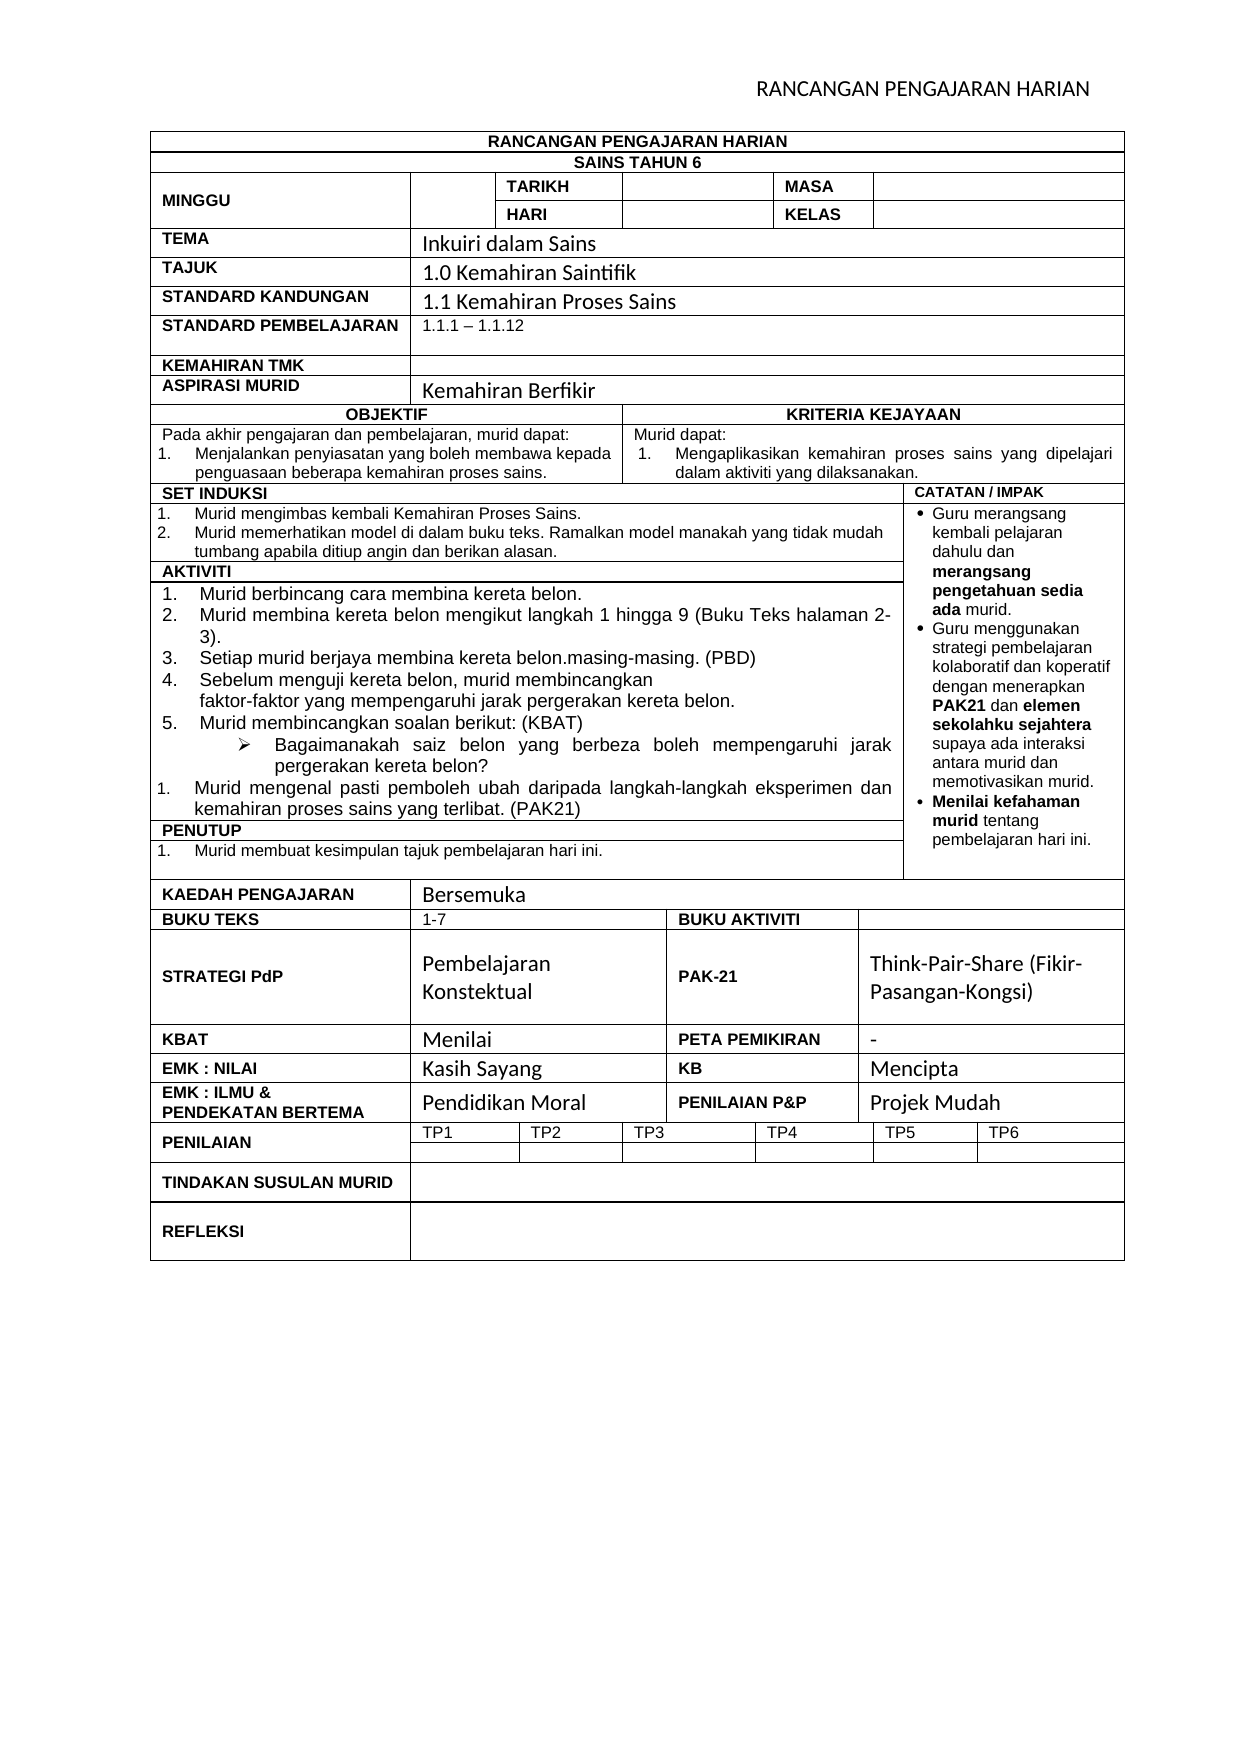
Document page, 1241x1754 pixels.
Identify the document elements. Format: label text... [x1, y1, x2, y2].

table_cell ASPIRASI MURID [151, 376, 410, 404]
table_cell STANDARD PEMBELAJARAN [151, 316, 410, 354]
table_cell TP3 [623, 1123, 755, 1142]
table_cell [411, 173, 495, 228]
table_cell KAEDAH PENGAJARAN [151, 880, 410, 908]
table_cell [874, 201, 1124, 228]
table_cell KB [667, 1054, 858, 1082]
table_cell [874, 1143, 977, 1162]
table_cell SET INDUKSI [151, 484, 903, 503]
table_cell [859, 910, 1124, 929]
table_cell [411, 1163, 1124, 1201]
table_cell OBJEKTIF [151, 405, 622, 424]
table_cell KRITERIA KEJAYAAN [623, 405, 1124, 424]
table_cell PENUTUP [151, 821, 903, 840]
table_cell HARI [496, 201, 622, 228]
table_cell 1.1.1 – 1.1.12 [411, 316, 1124, 354]
table_cell Pada akhir pengajaran dan pembelajaran, murid dapat: Menjalankan penyiasatan yang boleh membawa kepada penguasaan beberapa kemahiran proses sains. [151, 425, 622, 482]
table_cell EMK : ILMU & PENDEKATAN BERTEMA [151, 1083, 410, 1122]
table_cell TAJUK [151, 258, 410, 286]
table_cell [623, 173, 773, 200]
table_cell [623, 1143, 755, 1162]
table_cell PENILAIAN P&P [667, 1083, 858, 1122]
table_cell Murid berbincang cara membina kereta belon. Murid membina kereta belon mengikut langkah 1 hingga 9 (Buku Teks halaman 2-3). Setiap murid berjaya membina kereta belon.masing-masing. (PBD) Sebelum menguji kereta belon, murid membincangkan faktor-faktor yang mempengaruhi jarak pergerakan kereta belon. Murid membincangkan soalan berikut: (KBAT) Bagaimanakah saiz belon yang berbeza boleh mempengaruhi jarak pergerakan kereta belon? Murid mengenal pasti pemboleh ubah daripada langkah-langkah eksperimen dan kemahiran proses sains yang terlibat. (PAK21) [151, 583, 903, 820]
table_cell TP5 [874, 1123, 977, 1142]
table_cell Murid dapat: Mengaplikasikan kemahiran proses sains yang dipelajari dalam aktiviti yang dilaksanakan. [623, 425, 1124, 482]
table_cell TARIKH [496, 173, 622, 200]
table_cell [411, 356, 1124, 375]
table_cell PETA PEMIKIRAN [667, 1025, 858, 1053]
table_cell [411, 1203, 1124, 1260]
table_cell TINDAKAN SUSULAN MURID [151, 1163, 410, 1201]
table_cell MINGGU [151, 173, 410, 228]
table_cell [756, 1143, 873, 1162]
table_cell BUKU TEKS [151, 910, 410, 929]
table_cell [411, 1143, 519, 1162]
table_cell Murid membuat kesimpulan tajuk pembelajaran hari ini. [151, 841, 903, 879]
table_cell AKTIVITI [151, 562, 903, 581]
table_cell PENILAIAN [151, 1123, 410, 1162]
table_cell TEMA [151, 229, 410, 257]
table_cell Murid mengimbas kembali Kemahiran Proses Sains. Murid memerhatikan model di dalam buku teks. Ramalkan model manakah yang tidak mudah tumbang apabila ditiup angin dan berikan alasan. [151, 504, 903, 561]
table_cell [411, 930, 666, 1024]
table_cell TP1 [411, 1123, 519, 1142]
table_cell [623, 201, 773, 228]
table_cell KELAS [774, 201, 873, 228]
table_cell SAINS TAHUN 6 [151, 153, 1124, 172]
table_cell [411, 229, 1124, 257]
table_cell KEMAHIRAN TMK [151, 356, 410, 375]
table_cell REFLEKSI [151, 1203, 410, 1260]
table_cell MASA [774, 173, 873, 200]
table_cell TP2 [520, 1123, 622, 1142]
table_cell [520, 1143, 622, 1162]
table_cell [411, 1083, 666, 1122]
table_cell KBAT [151, 1025, 410, 1053]
table_cell PAK-21 [667, 930, 858, 1024]
table_cell [859, 930, 1124, 1024]
table_cell TP6 [978, 1123, 1124, 1142]
table_cell STRATEGI PdP [151, 930, 410, 1024]
table_cell EMK : NILAI [151, 1054, 410, 1082]
table_header RANCANGAN PENGAJARAN HARIAN [151, 132, 1124, 151]
table_cell Guru merangsang kembali pelajaran dahulu dan merangsang pengetahuan sedia ada murid. Guru menggunakan strategi pembelajaran kolaboratif dan koperatif dengan menerapkan PAK21 dan elemen sekolahku sejahtera supaya ada interaksi antara murid dan memotivasikan murid. Menilai kefahaman murid tentang pembelajaran hari ini. [904, 504, 1124, 879]
table_cell [874, 173, 1124, 200]
table_cell TP4 [756, 1123, 873, 1142]
table_cell [859, 1025, 1124, 1053]
table_cell [978, 1143, 1124, 1162]
table_cell 1-7 [411, 910, 666, 929]
table_cell STANDARD KANDUNGAN [151, 287, 410, 315]
table_cell BUKU AKTIVITI [667, 910, 858, 929]
table_cell CATATAN / IMPAK [904, 484, 1124, 503]
